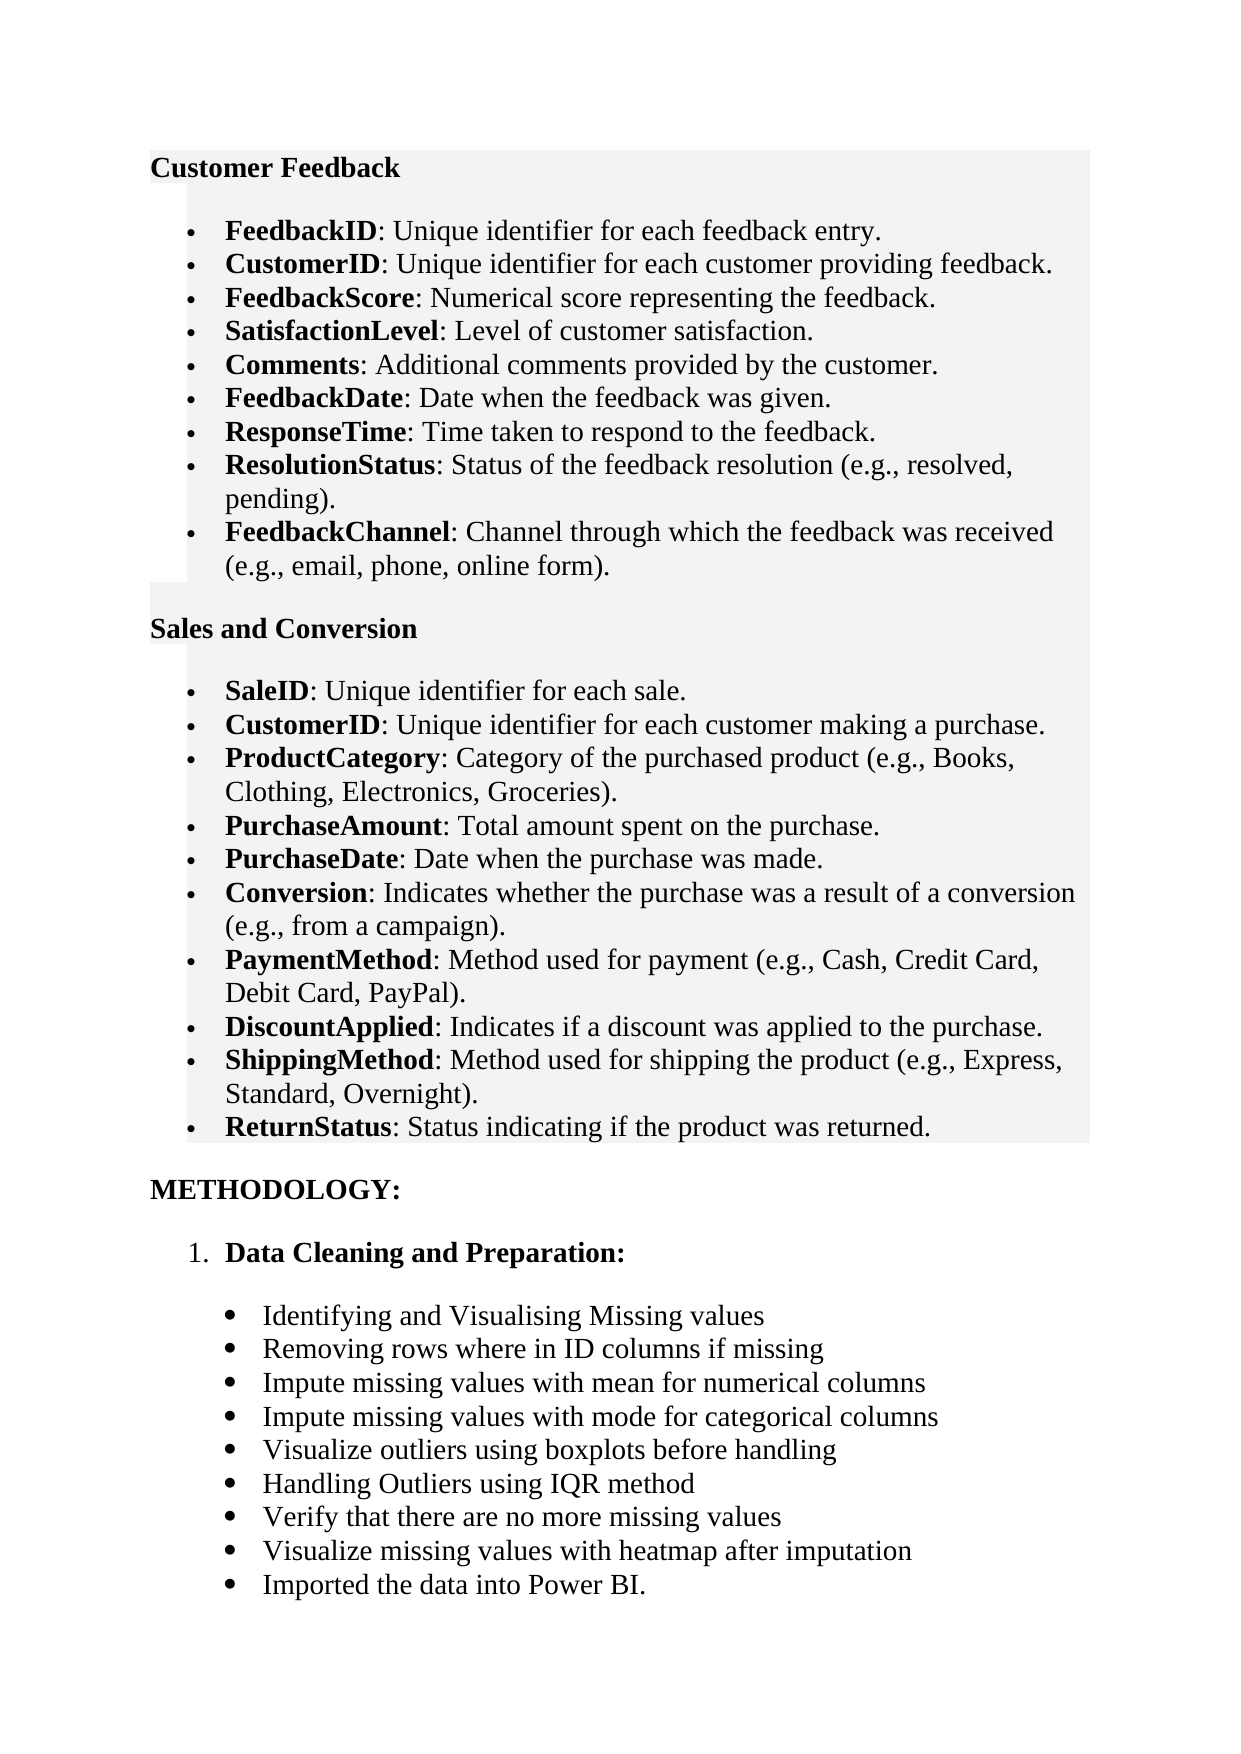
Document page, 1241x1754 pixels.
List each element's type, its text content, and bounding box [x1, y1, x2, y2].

text METHODOLOGY: [150, 1172, 1090, 1206]
list ReturnStatus: Status indicating if the product was returned. [187, 1109, 1090, 1143]
list ProductCategory: Category of the purchased product (e.g., Books, Clothing, Electronics, Groceries). [187, 741, 1090, 808]
list Data Cleaning and Preparation: [187, 1235, 1090, 1268]
list ShippingMethod: Method used for shipping the product (e.g., Express, Standard, Overnight). [187, 1042, 1090, 1109]
list Handling Outliers using IQR method [225, 1466, 1090, 1499]
list FeedbackChannel: Channel through which the feedback was received (e.g., email, phone, online form). [187, 514, 1090, 582]
list PurchaseAmount: Total amount spent on the purchase. [187, 808, 1090, 841]
list Identifying and Visualising Missing values [225, 1298, 1090, 1331]
list Removing rows where in ID columns if missing [225, 1331, 1090, 1365]
list DiscountApplied: Indicates if a discount was applied to the purchase. [187, 1009, 1090, 1042]
list Imported the data into Power BI. [225, 1567, 1090, 1601]
list FeedbackScore: Numerical score representing the feedback. [187, 280, 1090, 313]
list Impute missing values with mean for numerical columns [225, 1365, 1090, 1399]
list FeedbackID: Unique identifier for each feedback entry. [187, 213, 1090, 246]
list Verify that there are no more missing values [225, 1499, 1090, 1533]
text Customer Feedback [150, 150, 1090, 183]
list ResponseTime: Time taken to respond to the feedback. [187, 414, 1090, 447]
list SatisfactionLevel: Level of customer satisfaction. [187, 313, 1090, 347]
list CustomerID: Unique identifier for each customer providing feedback. [187, 246, 1090, 280]
list Conversion: Indicates whether the purchase was a result of a conversion (e.g., from a campaign). [187, 875, 1090, 942]
text Sales and Conversion [150, 611, 1090, 644]
list Comments: Additional comments provided by the customer. [187, 347, 1090, 380]
list PurchaseDate: Date when the purchase was made. [187, 841, 1090, 875]
list Visualize missing values with heatmap after imputation [225, 1533, 1090, 1567]
list ResolutionStatus: Status of the feedback resolution (e.g., resolved, pending). [187, 447, 1090, 514]
list PaymentMethod: Method used for payment (e.g., Cash, Credit Card, Debit Card, PayPal). [187, 942, 1090, 1009]
list CustomerID: Unique identifier for each customer making a purchase. [187, 707, 1090, 741]
list SaleID: Unique identifier for each sale. [187, 673, 1090, 707]
list FeedbackDate: Date when the feedback was given. [187, 380, 1090, 414]
list Visualize outliers using boxplots before handling [225, 1432, 1090, 1466]
list Impute missing values with mode for categorical columns [225, 1399, 1090, 1432]
